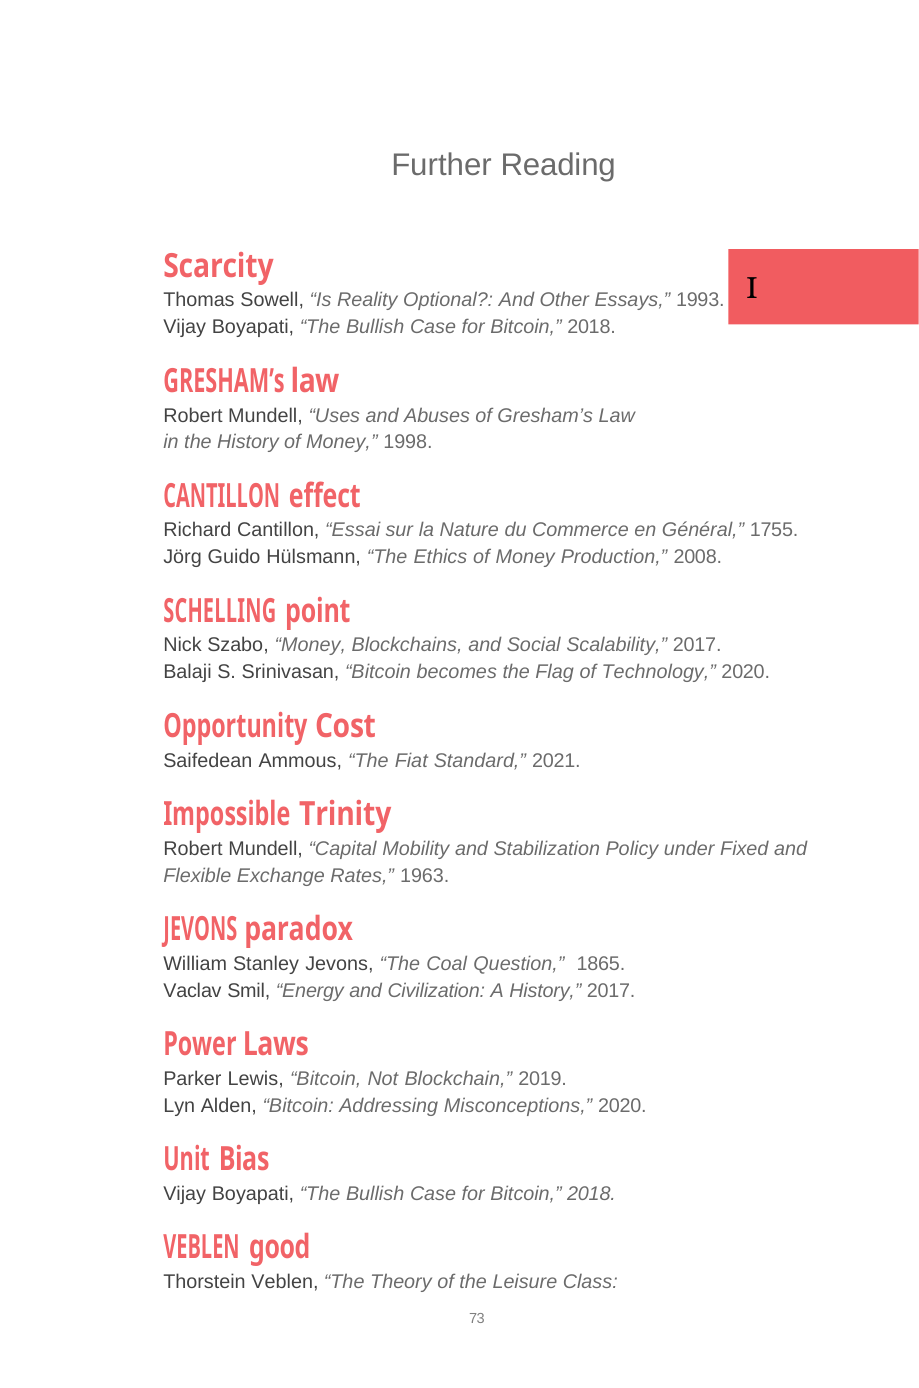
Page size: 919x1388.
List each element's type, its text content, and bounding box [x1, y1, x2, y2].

text Richard Cantillon, “Essai sur la Nature du Commerce en Général,” 1755. [163, 518, 919, 541]
subtitle Opportunity Cost [163, 702, 919, 747]
subtitle SCHELLING point [163, 587, 919, 632]
text Jörg Guido Hülsmann, “The Ethics of Money Production,” 2008. [163, 545, 919, 568]
subtitle GRESHAM’s law [163, 357, 919, 402]
subtitle Scarcity [163, 242, 919, 287]
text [163, 1270, 634, 1293]
subtitle CANTILLON effect [163, 472, 919, 517]
text Vaclav Smil, “Energy and Civilization: A History,” 2017. [163, 978, 919, 1001]
text Vijay Boyapati, “The Bullish Case for Bitcoin,” 2018. [163, 1182, 919, 1204]
text Thomas Sowell, “Is Reality Optional?: And Other Essays,” 1993. [163, 288, 728, 311]
text Robert Mundell, “Capital Mobility and Stabilization Policy under Fixed and Flexible Exchange Rates,” 1963. [163, 837, 816, 886]
subtitle VEBLEN good [163, 1223, 919, 1269]
subtitle Impossible Trinity [163, 790, 919, 836]
subtitle JEVONS paradox [163, 905, 919, 950]
text Nick Szabo, “Money, Blockchains, and Social Scalability,” 2017. [163, 633, 919, 656]
text Further Reading [391, 146, 919, 182]
subtitle Unit Bias [163, 1135, 919, 1181]
text William Stanley Jevons, “The Coal Question,” 1865. [163, 951, 919, 974]
text Parker Lewis, “Bitcoin, Not Blockchain,” 2019. [163, 1067, 919, 1089]
text Saifedean Ammous, “The Fiat Standard,” 2021. [163, 748, 919, 771]
text Balaji S. Srinivasan, “Bitcoin becomes the Flag of Technology,” 2020. [163, 660, 919, 683]
text Robert Mundell, “Uses and Abuses of Gresham’s Law in the History of Money,” 1998. [163, 403, 648, 453]
subtitle Power Laws [163, 1020, 919, 1065]
text Lyn Alden, “Bitcoin: Addressing Misconceptions,” 2020. [163, 1094, 919, 1116]
text Vijay Boyapati, “The Bullish Case for Bitcoin,” 2018. [163, 315, 919, 338]
